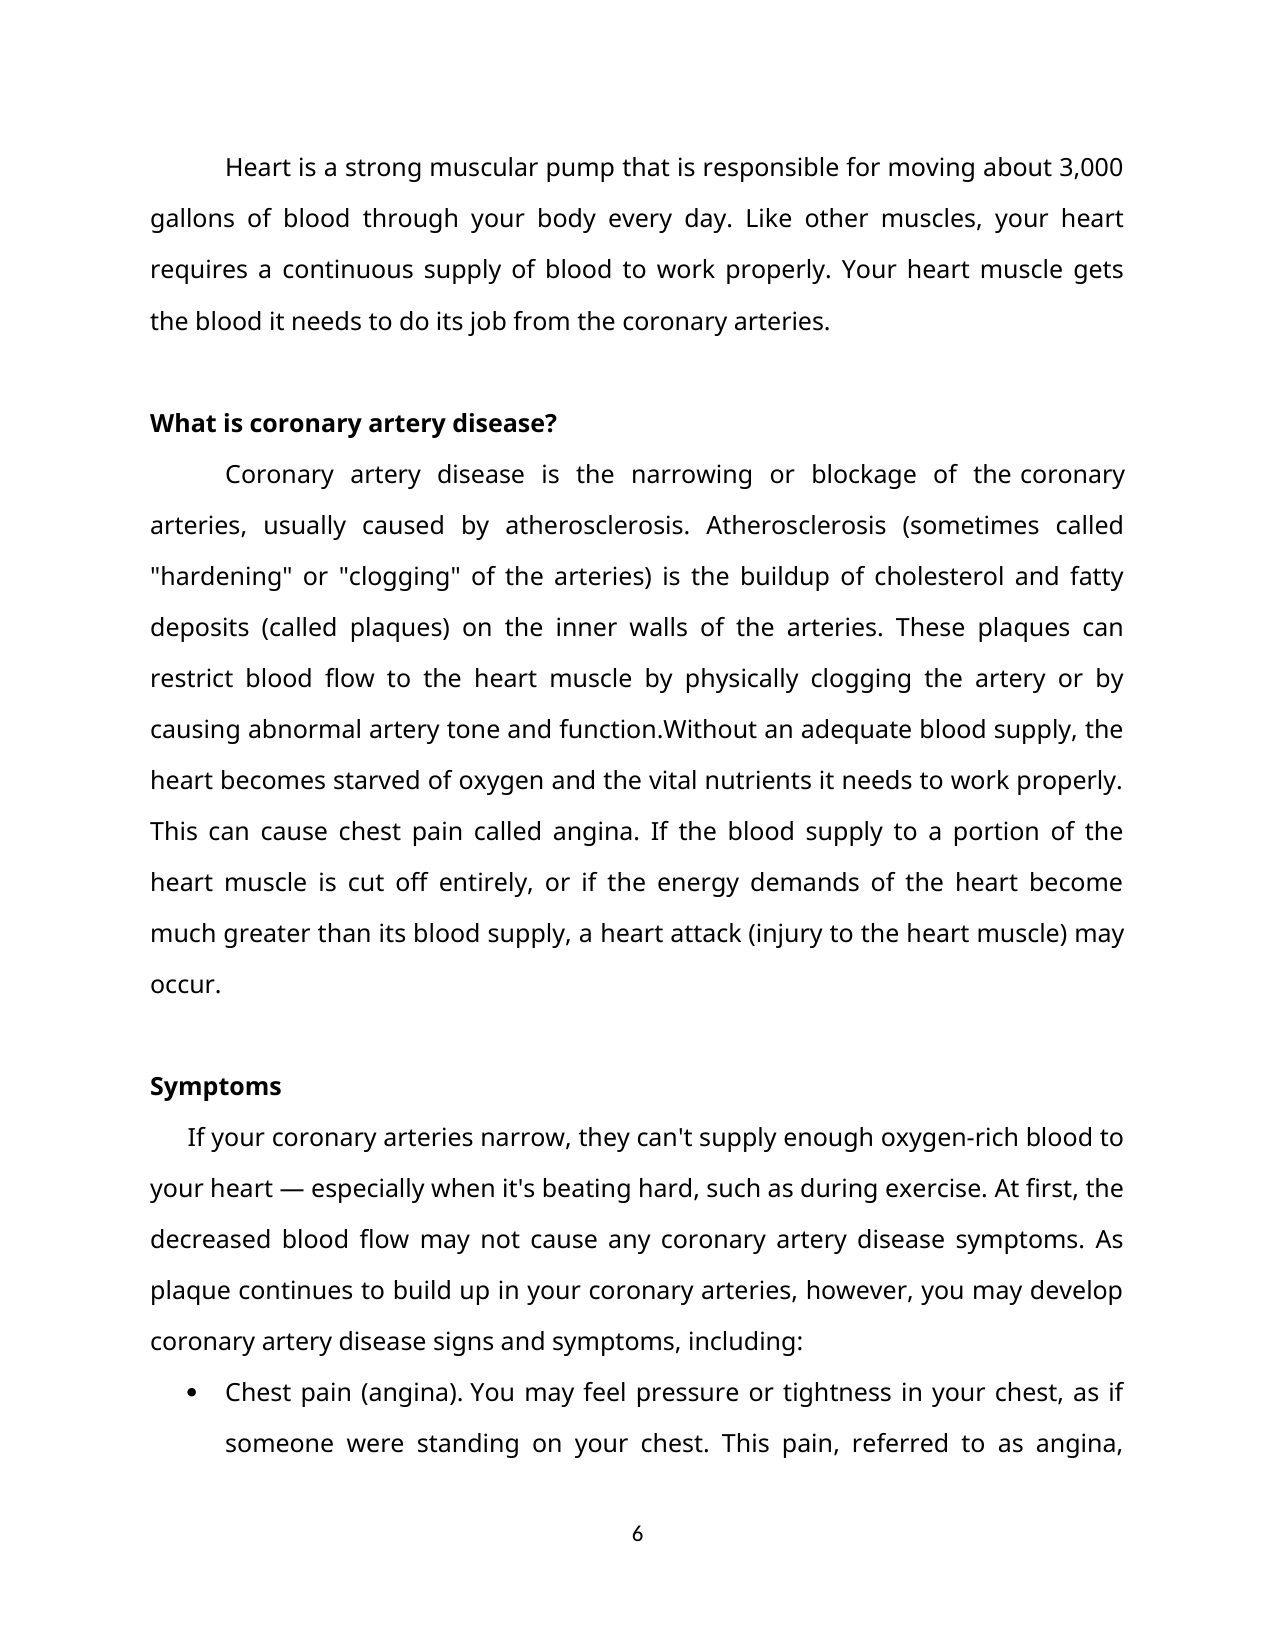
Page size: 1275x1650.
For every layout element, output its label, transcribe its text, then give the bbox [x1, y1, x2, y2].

text Coronary artery disease is the narrowing or blockage of the coronary arteries, usually caused by atherosclerosis. Atherosclerosis (sometimes called "hardening" or "clogging" of the arteries) is the buildup of cholesterol and fatty deposits (called plaques) on the inner walls of the arteries. These plaques can restrict blood flow to the heart muscle by physically clogging the artery or by causing abnormal artery tone and function.Without an adequate blood supply, the heart becomes starved of oxygen and the vital nutrients it needs to work properly. This can cause chest pain called angina. If the blood supply to a portion of the heart muscle is cut off entirely, or if the energy demands of the heart become much greater than its blood supply, a heart attack (injury to the heart muscle) may occur. [150, 456, 1125, 1001]
text What is coronary artery disease? [150, 405, 1125, 439]
text Heart is a strong muscular pump that is responsible for moving about 3,000 gallons of blood through your body every day. Like other muscles, your heart requires a continuous supply of blood to work properly. Your heart muscle gets the blood it needs to do its job from the coronary arteries. [150, 150, 1125, 337]
text Symptoms [150, 1069, 1125, 1103]
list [187, 1375, 1125, 1460]
text If your coronary arteries narrow, they can't supply enough oxygen-rich blood to your heart — especially when it's beating hard, such as during exercise. At first, the decreased blood flow may not cause any coronary artery disease symptoms. As plaque continues to build up in your coronary arteries, however, you may develop coronary artery disease signs and symptoms, including: [150, 1120, 1125, 1358]
